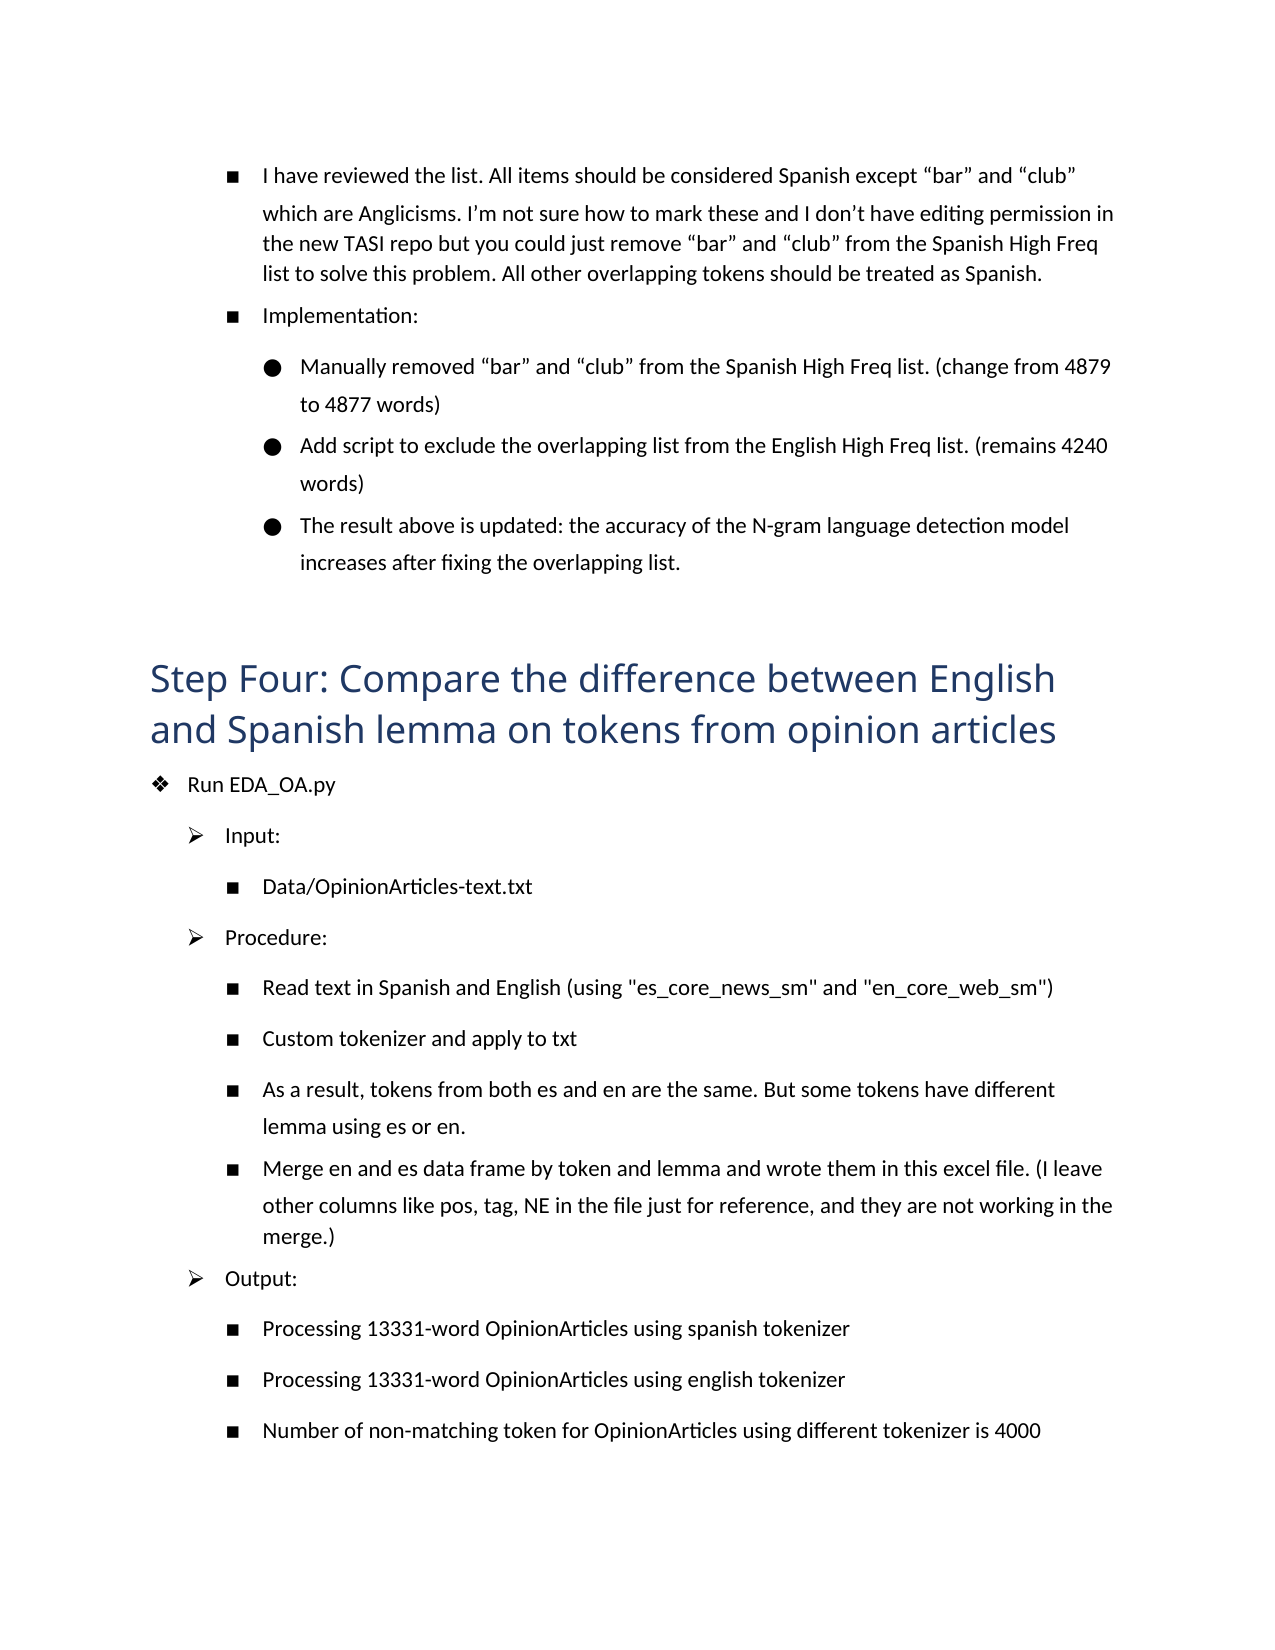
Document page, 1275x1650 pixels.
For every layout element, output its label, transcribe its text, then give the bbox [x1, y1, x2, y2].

list Input: [187, 809, 1125, 856]
list Merge en and es data frame by token and lemma and wrote them in this excel file. (I leave other columns like pos, tag, NE in the file just for reference, and they are not working in the merge.) [225, 1142, 1125, 1250]
list Data/OpinionArticles-text.txt [225, 860, 1125, 907]
subtitle Step Four: Compare the difference between English and Spanish lemma on tokens from opinion articles [150, 652, 1125, 754]
list Add script to exclude the overlapping list from the English High Freq list. (remains 4240 words) [262, 420, 1125, 497]
list Implementation: [225, 290, 1125, 337]
list As a result, tokens from both es and en are the same. But some tokens have different lemma using es or en. [225, 1063, 1125, 1140]
list The result above is updated: the accuracy of the N-gram language detection model increases after fixing the overlapping list. [262, 499, 1125, 576]
list Read text in Spanish and English (using "es_core_news_sm" and "en_core_web_sm") [225, 962, 1125, 1009]
list Processing 13331-word OpinionArticles using english tokenizer [225, 1353, 1125, 1401]
list Custom tokenizer and apply to txt [225, 1012, 1125, 1059]
list Procedure: [187, 911, 1125, 958]
list I have reviewed the list. All items should be considered Spanish except “bar” and “club” which are Anglicisms. I’m not sure how to mark these and I don’t have editing permission in the new TASI repo but you could just remove “bar” and “club” from the Spanish High Freq list to solve this problem. All other overlapping tokens should be treated as Spanish. [225, 150, 1125, 288]
list Processing 13331-word OpinionArticles using spanish tokenizer [225, 1303, 1125, 1350]
list Run EDA_OA.py [150, 759, 1125, 806]
list Manually removed “bar” and “club” from the Spanish High Freq list. (change from 4879 to 4877 words) [262, 341, 1125, 418]
list Output: [187, 1252, 1125, 1299]
list Number of non-matching token for OpinionArticles using different tokenizer is 4000 [225, 1404, 1125, 1451]
